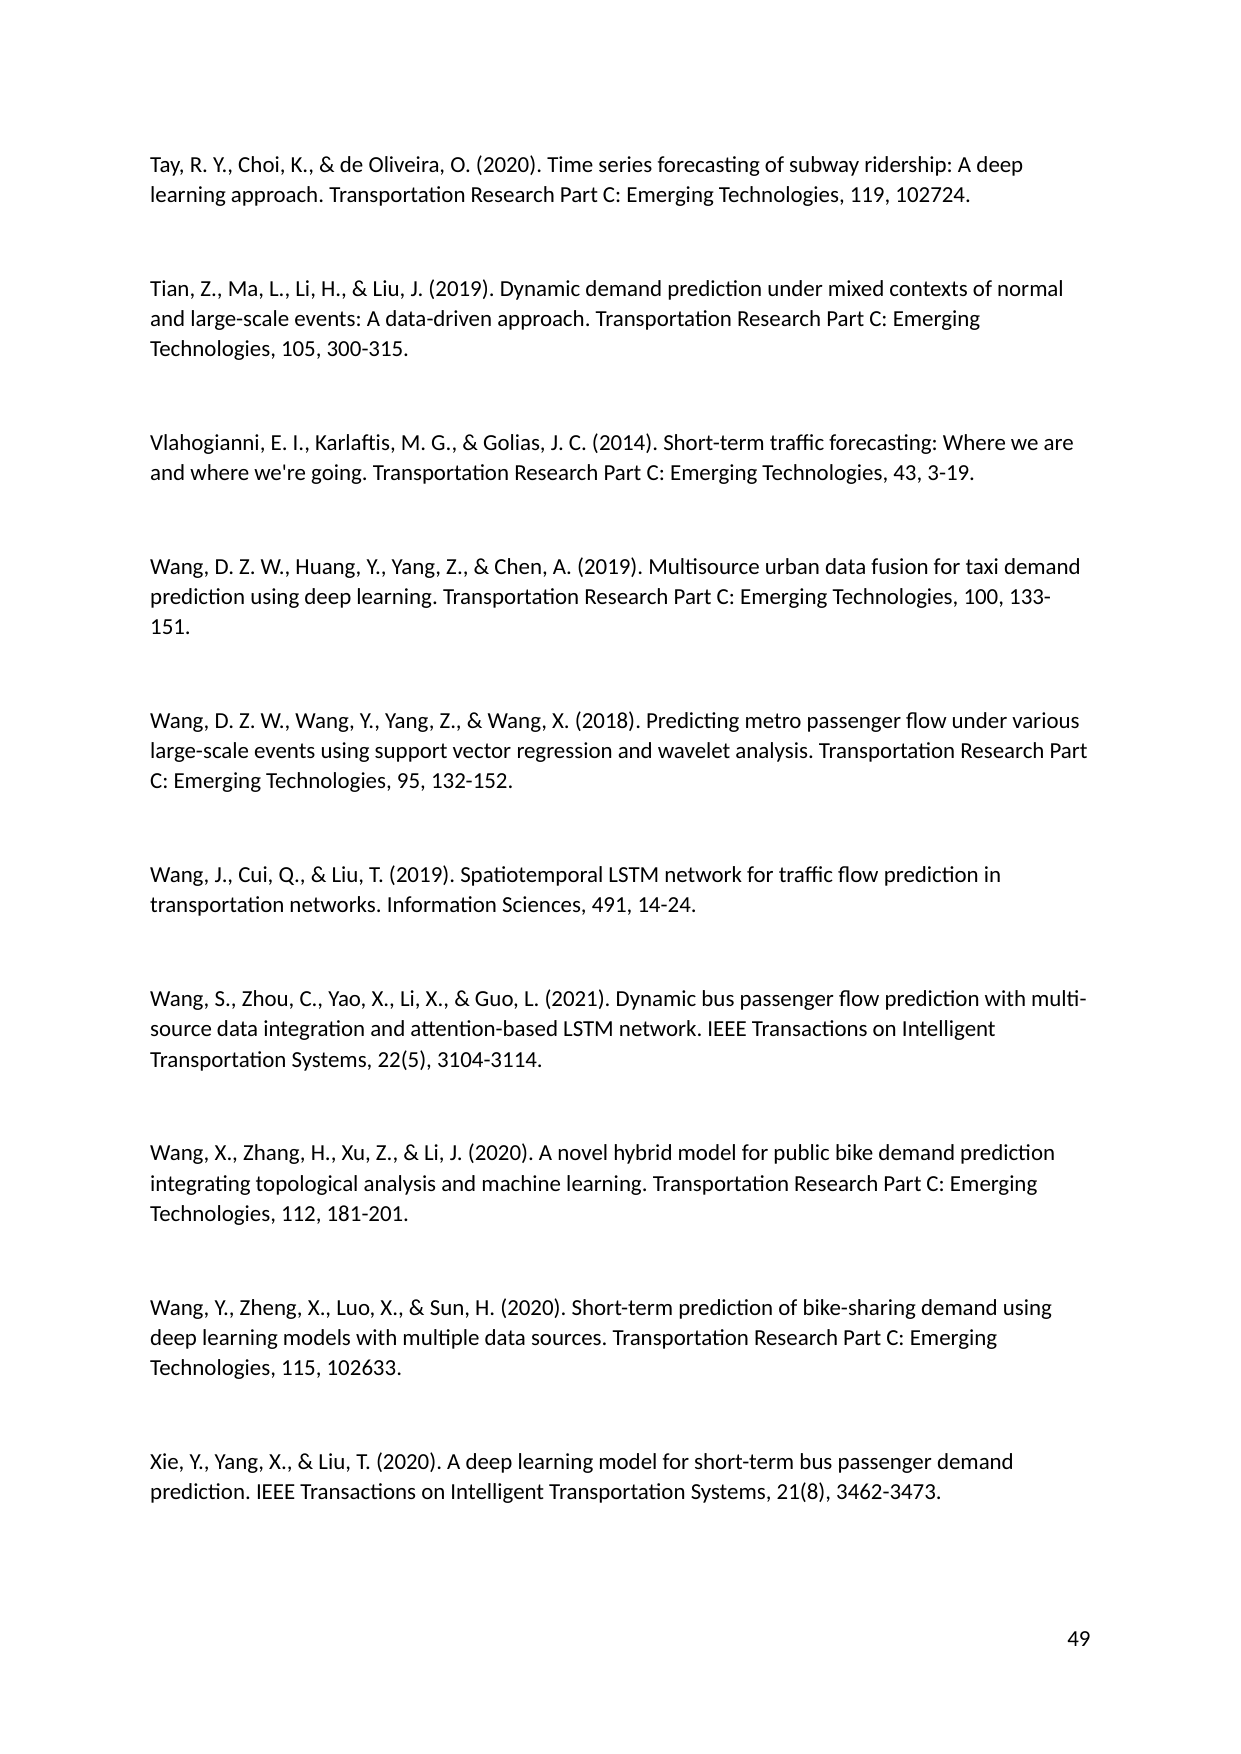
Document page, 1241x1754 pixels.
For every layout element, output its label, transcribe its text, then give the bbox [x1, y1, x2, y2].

text Wang, X., Zhang, H., Xu, Z., & Li, J. (2020). A novel hybrid model for public bike demand prediction integrating topological analysis and machine learning. Transportation Research Part C: Emerging Technologies, 112, 181-201. [150, 1138, 1090, 1227]
text Wang, J., Cui, Q., & Liu, T. (2019). Spatiotemporal LSTM network for traffic flow prediction in transportation networks. Information Sciences, 491, 14-24. [150, 860, 1090, 919]
text Vlahogianni, E. I., Karlaftis, M. G., & Golias, J. C. (2014). Short-term traffic forecasting: Where we are and where we're going. Transportation Research Part C: Emerging Technologies, 43, 3-19. [150, 428, 1090, 486]
text Xie, Y., Yang, X., & Liu, T. (2020). A deep learning model for short-term bus passenger demand prediction. IEEE Transactions on Intelligent Transportation Systems, 21(8), 3462-3473. [150, 1447, 1090, 1505]
text Tian, Z., Ma, L., Li, H., & Liu, J. (2019). Dynamic demand prediction under mixed contexts of normal and large-scale events: A data-driven approach. Transportation Research Part C: Emerging Technologies, 105, 300-315. [150, 274, 1090, 362]
text Wang, S., Zhou, C., Yao, X., Li, X., & Guo, L. (2021). Dynamic bus passenger flow prediction with multi-source data integration and attention-based LSTM network. IEEE Transactions on Intelligent Transportation Systems, 22(5), 3104-3114. [150, 984, 1090, 1073]
text Wang, Y., Zheng, X., Luo, X., & Sun, H. (2020). Short-term prediction of bike-sharing demand using deep learning models with multiple data sources. Transportation Research Part C: Emerging Technologies, 115, 102633. [150, 1293, 1090, 1381]
text Wang, D. Z. W., Huang, Y., Yang, Z., & Chen, A. (2019). Multisource urban data fusion for taxi demand prediction using deep learning. Transportation Research Part C: Emerging Technologies, 100, 133-151. [150, 552, 1090, 641]
text Tay, R. Y., Choi, K., & de Oliveira, O. (2020). Time series forecasting of subway ridership: A deep learning approach. Transportation Research Part C: Emerging Technologies, 119, 102724. [150, 150, 1090, 208]
text Wang, D. Z. W., Wang, Y., Yang, Z., & Wang, X. (2018). Predicting metro passenger flow under various large-scale events using support vector regression and wavelet analysis. Transportation Research Part C: Emerging Technologies, 95, 132-152. [150, 706, 1090, 795]
